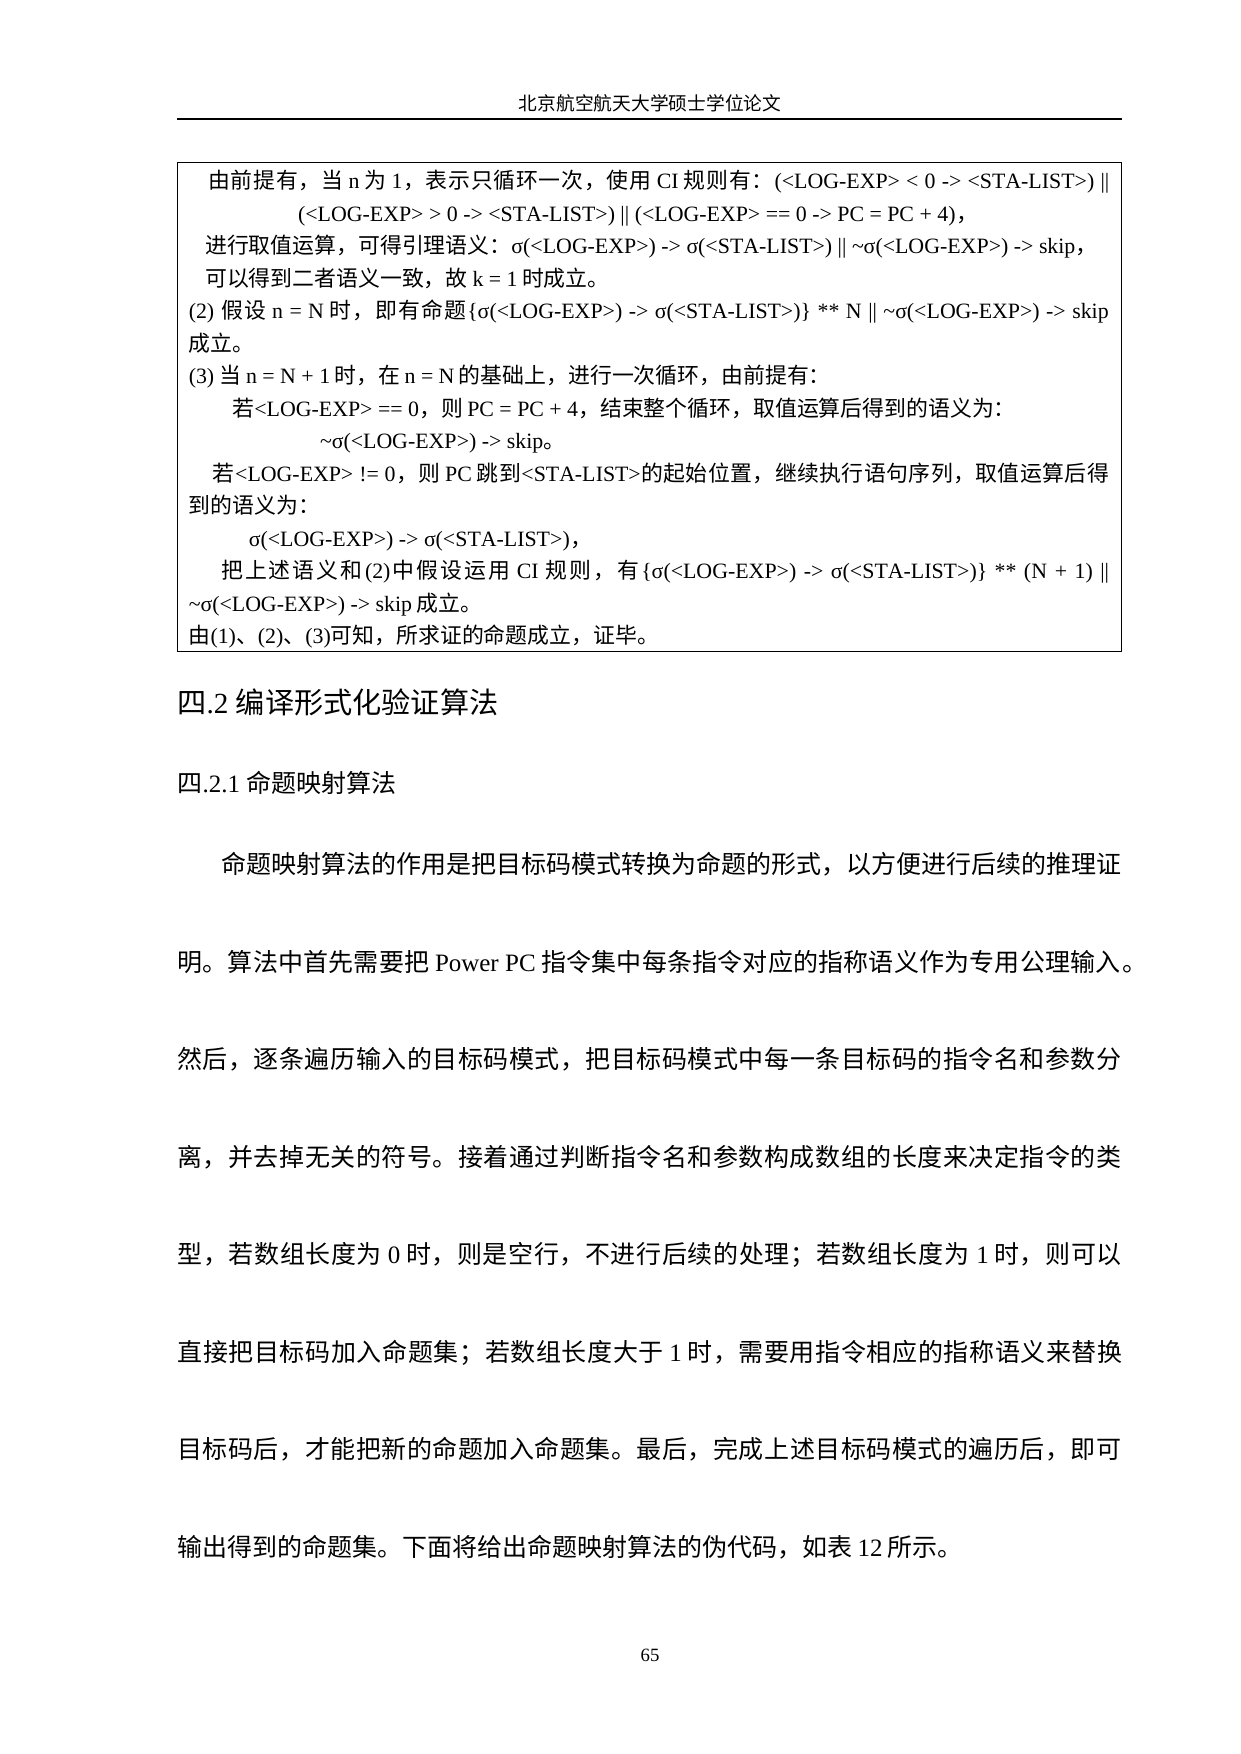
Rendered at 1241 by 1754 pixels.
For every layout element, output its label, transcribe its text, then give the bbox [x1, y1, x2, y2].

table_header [178, 163, 1121, 651]
text 命题映射算法的作用是把目标码模式转换为命题的形式，以方便进行后续的推理证明。算法中首先需要把Power PC指令集中每条指令对应的指称语义作为专用公理输入。然后，逐条遍历输入的目标码模式，把目标码模式中每一条目标码的指令名和参数分离，并去掉无关的符号。接着通过判断指令名和参数构成数组的长度来决定指令的类型，若数组长度为0时，则是空行，不进行后续的处理；若数组长度为1时，则可以直接把目标码加入命题集；若数组长度大于1时，需要用指令相应的指称语义来替换目标码后，才能把新的命题加入命题集。最后，完成上述目标码模式的遍历后，即可输出得到的命题集。下面将给出命题映射算法的伪代码，如表12所示。 [177, 830, 1122, 1578]
subtitle 编译形式化验证算法 [177, 668, 1122, 733]
subtitle 命题映射算法 [177, 749, 1122, 814]
